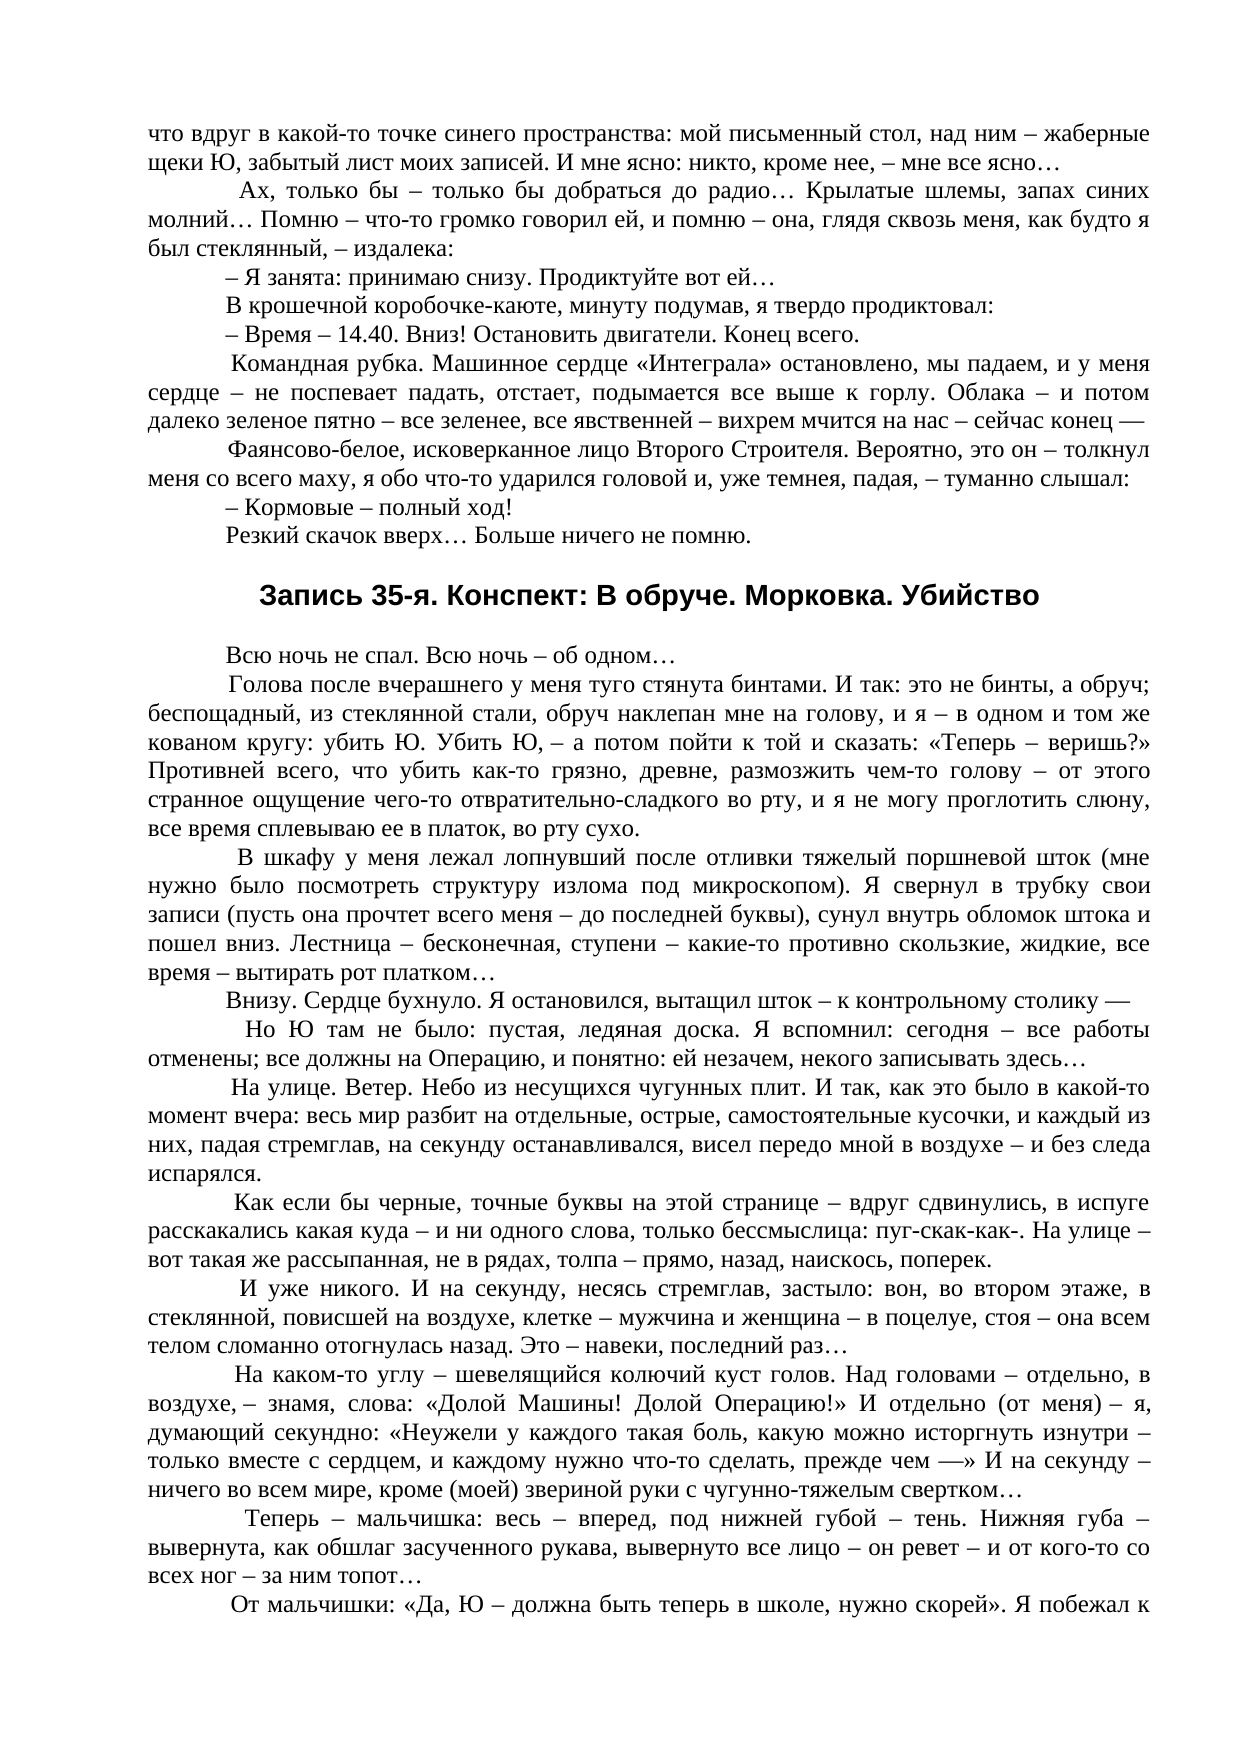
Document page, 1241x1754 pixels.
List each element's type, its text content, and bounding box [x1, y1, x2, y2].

text В крошечной коробочке-каюте, минуту подумав, я твердо продиктовал: [148, 291, 1152, 319]
text В шкафу у меня лежал лопнувший после отливки тяжелый поршневой шток (мне нужно было посмотреть структуру излома под микроскопом). Я свернул в трубку свои записи (пусть она прочтет всего меня – до последней буквы), сунул внутрь обломок штока и пошел вниз. Лестница – бесконечная, ступени – какие-то противно скользкие, жидкие, все время – вытирать рот платком… [148, 842, 1152, 985]
text Фаянсово-белое, исковерканное лицо Второго Строителя. Вероятно, это он – толкнул меня со всего маху, я обо что-то ударился головой и, уже темнея, падая, – туманно слышал: [148, 434, 1152, 492]
text Резкий скачок вверх… Больше ничего не помню. [148, 521, 1152, 549]
text Как если бы черные, точные буквы на этой странице – вдруг сдвинулись, в испуге расскакались какая куда – и ни одного слова, только бессмыслица: пуг-скак-как-. На улице – вот такая же рассыпанная, не в рядах, толпа – прямо, назад, наискось, поперек. [148, 1187, 1152, 1273]
text Теперь – мальчишка: весь – вперед, под нижней губой – тень. Нижняя губа – вывернута, как обшлаг засученного рукава, вывернуто все лицо – он ревет – и от кого-то со всех ног – за ним топот… [148, 1503, 1152, 1589]
text – Кормовые – полный ход! [148, 492, 1152, 521]
text Всю ночь не спал. Всю ночь – об одном… [148, 640, 1152, 669]
text Голова после вчерашнего у меня туго стянута бинтами. И так: это не бинты, а обруч; беспощадный, из стеклянной стали, обруч наклепан мне на голову, и я – в одном и том же кованом кругу: убить Ю. Убить Ю, – а потом пойти к той и сказать: «Теперь – веришь?» Противней всего, что убить как-то грязно, древне, размозжить чем-то голову – от этого странное ощущение чего-то отвратительно-сладкого во рту, и я не могу проглотить слюну, все время сплевываю ее в платок, во рту сухо. [148, 669, 1152, 842]
text Внизу. Сердце бухнуло. Я остановился, вытащил шток – к контрольному столику — [148, 985, 1152, 1014]
text И уже никого. И на секунду, несясь стремглав, застыло: вон, во втором этаже, в стеклянной, повисшей на воздухе, клетке – мужчина и женщина – в поцелуе, стоя – она всем телом сломанно отогнулась назад. Это – навеки, последний раз… [148, 1273, 1152, 1359]
text – Время – 14.40. Вниз! Остановить двигатели. Конец всего. [148, 319, 1152, 348]
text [148, 1589, 1152, 1618]
subtitle Запись 35-я. Конспект: В обруче. Морковка. Убийство [148, 578, 1152, 612]
text Командная рубка. Машинное сердце «Интеграла» остановлено, мы падаем, и у меня сердце – не поспевает падать, отстает, подымается все выше к горлу. Облака – и потом далеко зеленое пятно – все зеленее, все явственней – вихрем мчится на нас – сейчас конец — [148, 348, 1152, 434]
text Но Ю там не было: пустая, ледяная доска. Я вспомнил: сегодня – все работы отменены; все должны на Операцию, и понятно: ей незачем, некого записывать здесь… [148, 1014, 1152, 1072]
text Ах, только бы – только бы добраться до радио… Крылатые шлемы, запах синих молний… Помню – что-то громко говорил ей, и помню – она, глядя сквозь меня, как будто я был стеклянный, – издалека: [148, 176, 1152, 262]
text – Я занята: принимаю снизу. Продиктуйте вот ей… [148, 262, 1152, 291]
text На каком-то углу – шевелящийся колючий куст голов. Над головами – отдельно, в воздухе, – знамя, слова: «Долой Машины! Долой Операцию!» И отдельно (от меня) – я, думающий секундно: «Неужели у каждого такая боль, какую можно исторгнуть изнутри – только вместе с сердцем, и каждому нужно что-то сделать, прежде чем —» И на секунду – ничего во всем мире, кроме (моей) звериной руки с чугунно-тяжелым свертком… [148, 1359, 1152, 1503]
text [148, 118, 1152, 176]
text На улице. Ветер. Небо из несущихся чугунных плит. И так, как это было в какой-то момент вчера: весь мир разбит на отдельные, острые, самостоятельные кусочки, и каждый из них, падая стремглав, на секунду останавливался, висел передо мной в воздухе – и без следа испарялся. [148, 1072, 1152, 1187]
